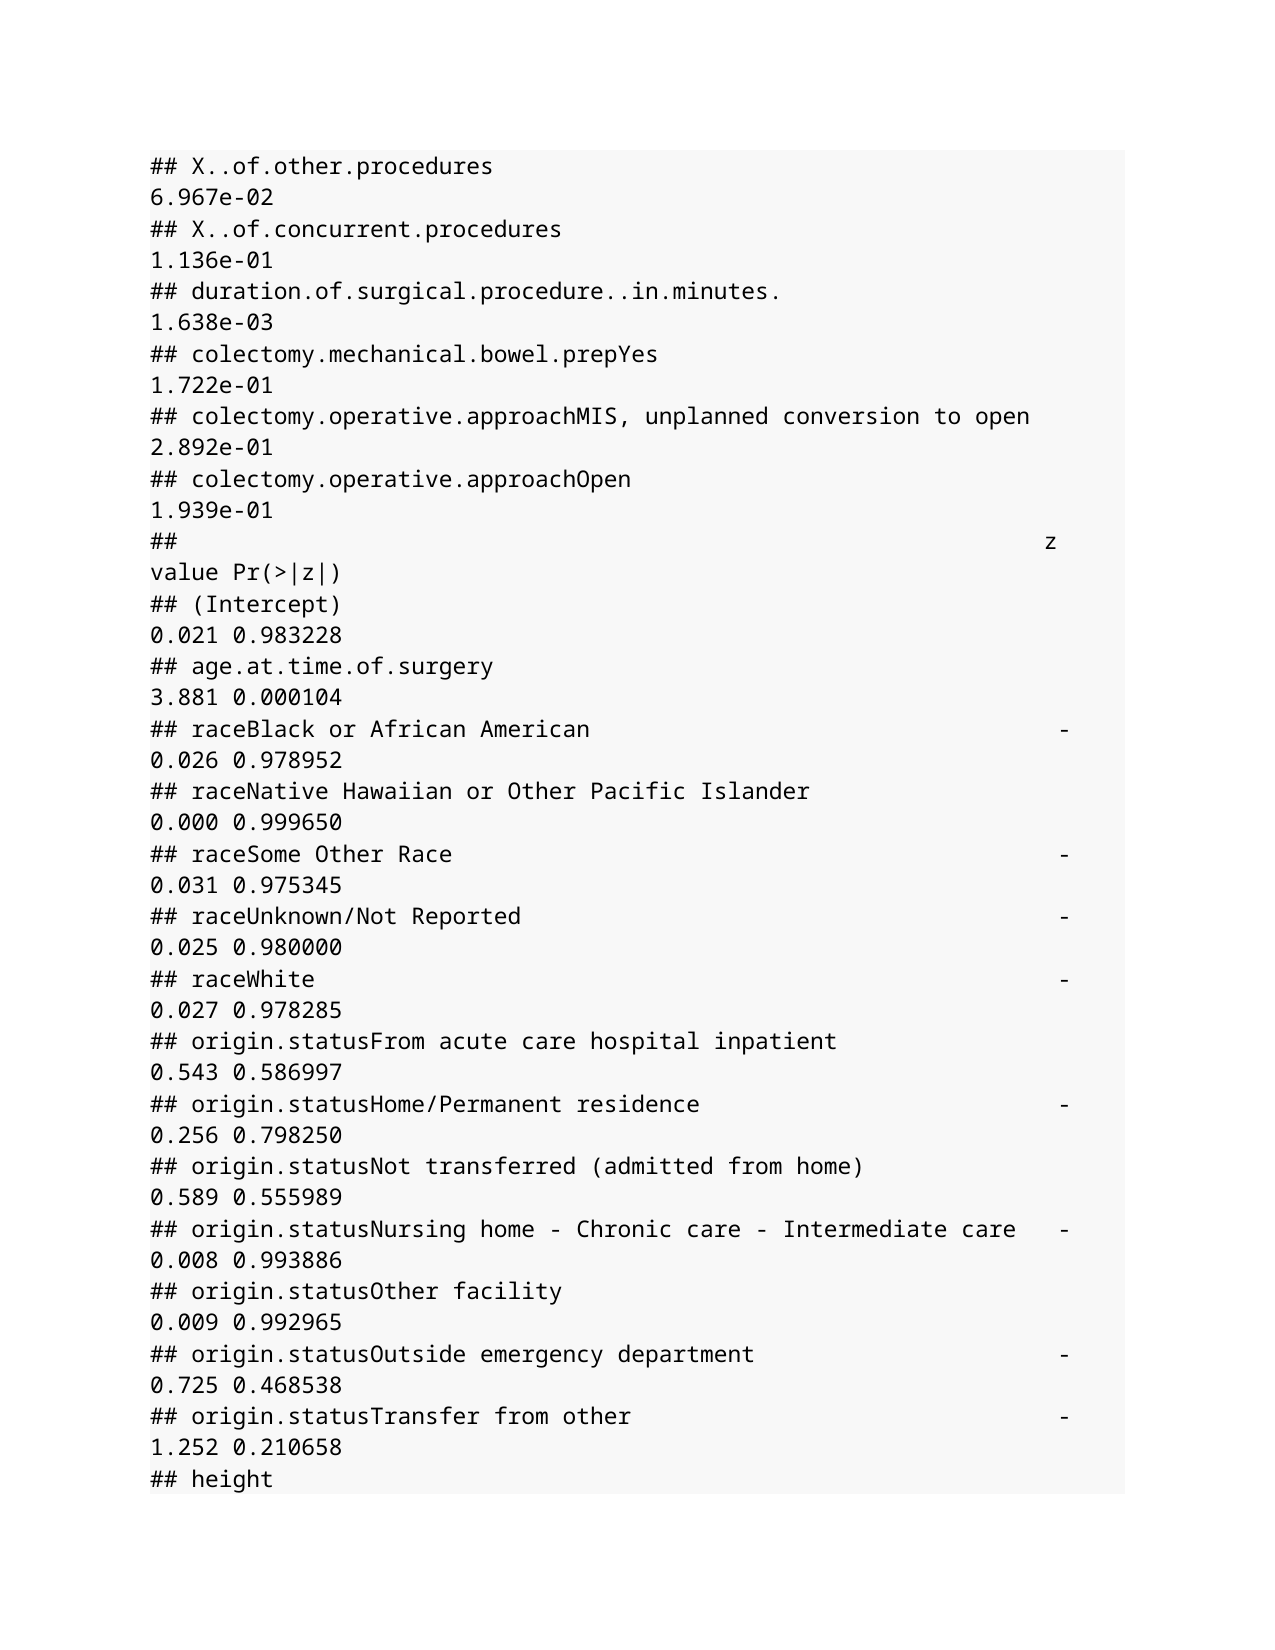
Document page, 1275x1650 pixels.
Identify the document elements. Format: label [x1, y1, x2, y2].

text [150, 150, 1125, 1494]
